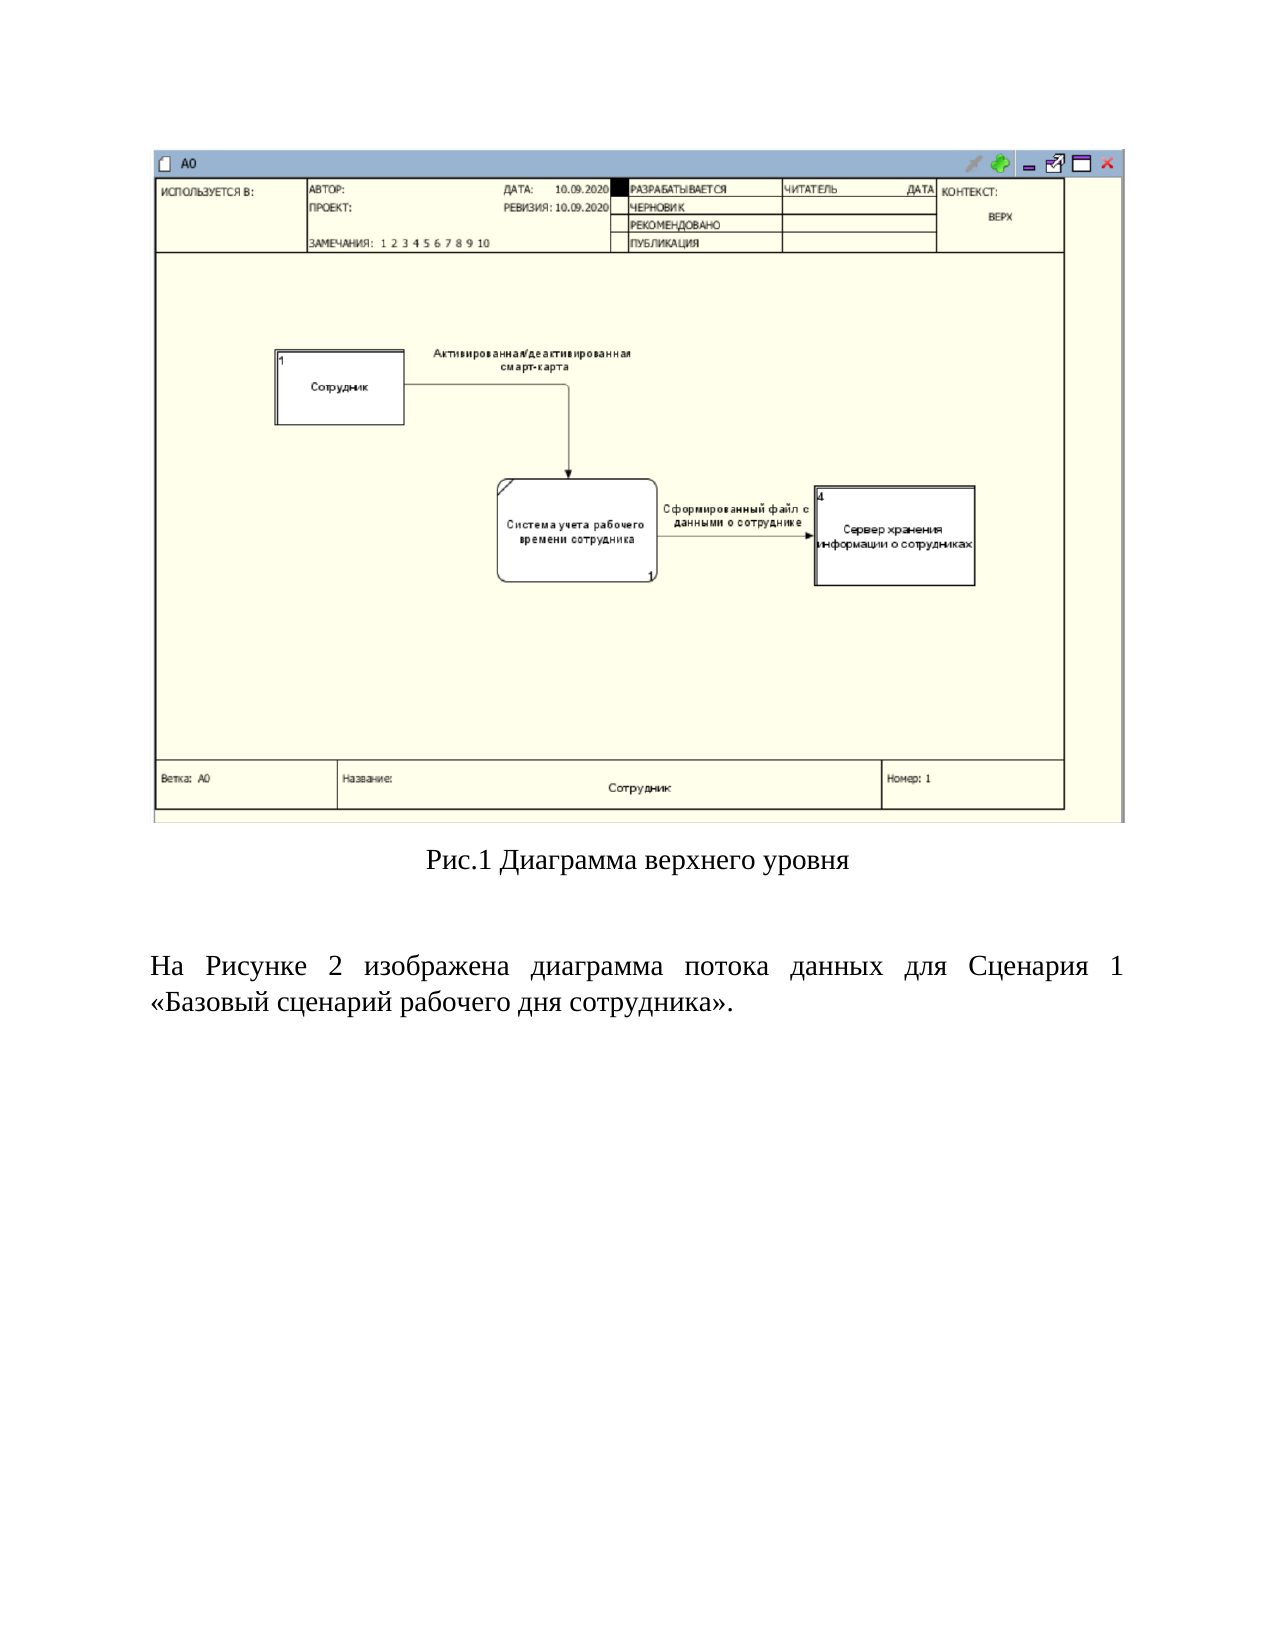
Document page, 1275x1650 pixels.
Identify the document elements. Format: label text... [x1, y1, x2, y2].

text Рис.1 Диаграмма верхнего уровня [150, 842, 1125, 876]
text На Рисунке 2 изображена диаграмма потока данных для Сценария 1 «Базовый сценарий рабочего дня сотрудника». [150, 948, 1125, 1017]
picture [150, 149, 1125, 823]
